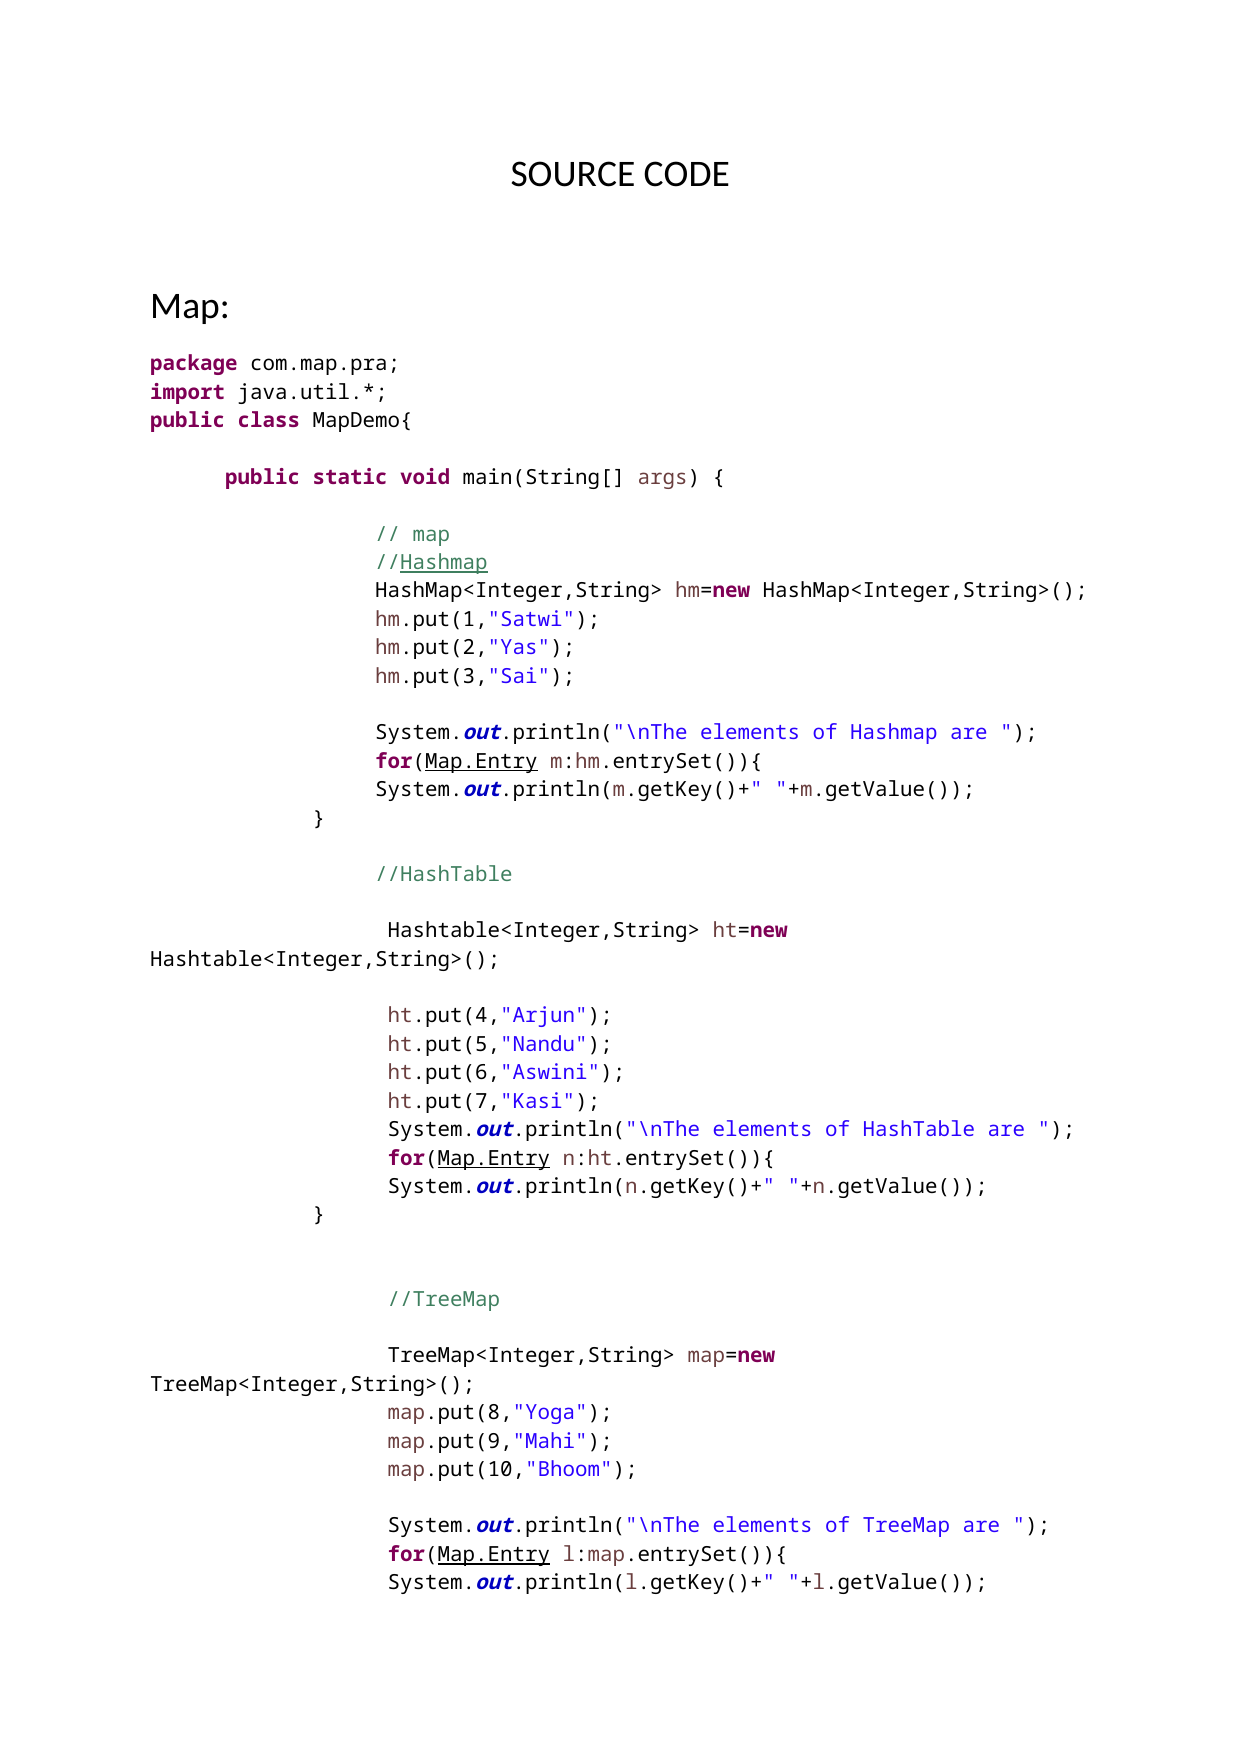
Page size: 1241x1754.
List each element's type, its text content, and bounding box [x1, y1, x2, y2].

text System.out.println("\nThe elements of TreeMap are "); [150, 1511, 1090, 1539]
text //HashTable [150, 859, 1090, 887]
text ht.put(4,"Arjun"); [150, 1000, 1090, 1029]
text System.out.println(n.getKey()+" "+n.getValue()); [150, 1171, 1090, 1199]
text //Hashmap [150, 547, 1090, 576]
text System.out.println(m.getKey()+" "+m.getValue()); [150, 774, 1090, 803]
text public static void main(String[] args) { [150, 462, 1090, 491]
text } [150, 1199, 1090, 1228]
text // map [150, 519, 1090, 547]
text HashMap<Integer,String> hm=new HashMap<Integer,String>(); [150, 576, 1090, 604]
text public class MapDemo{ [150, 405, 1090, 434]
text for(Map.Entry m:hm.entrySet()){ [150, 746, 1090, 774]
text import java.util.*; [150, 377, 1090, 405]
text System.out.println(l.getKey()+" "+l.getValue()); [150, 1567, 1090, 1596]
text System.out.println("\nThe elements of HashTable are "); [150, 1114, 1090, 1143]
text ht.put(6,"Aswini"); [150, 1057, 1090, 1086]
text hm.put(3,"Sai"); [150, 661, 1090, 689]
text Map: [150, 282, 1090, 328]
text map.put(8,"Yoga"); [150, 1397, 1090, 1426]
text map.put(10,"Bhoom"); [150, 1454, 1090, 1483]
text package com.map.pra; [150, 348, 1090, 377]
text for(Map.Entry n:ht.entrySet()){ [150, 1143, 1090, 1171]
text map.put(9,"Mahi"); [150, 1426, 1090, 1454]
text //TreeMap [150, 1284, 1090, 1312]
text ht.put(5,"Nandu"); [150, 1029, 1090, 1057]
text } [150, 803, 1090, 831]
text ht.put(7,"Kasi"); [150, 1086, 1090, 1114]
text hm.put(1,"Satwi"); [150, 604, 1090, 632]
text for(Map.Entry l:map.entrySet()){ [150, 1539, 1090, 1567]
text Hashtable<Integer,String> ht=new Hashtable<Integer,String>(); [150, 916, 1090, 972]
text hm.put(2,"Yas"); [150, 632, 1090, 661]
text TreeMap<Integer,String> map=new TreeMap<Integer,String>(); [150, 1340, 1090, 1397]
text SOURCE CODE [150, 150, 1090, 196]
text System.out.println("\nThe elements of Hashmap are "); [150, 717, 1090, 746]
